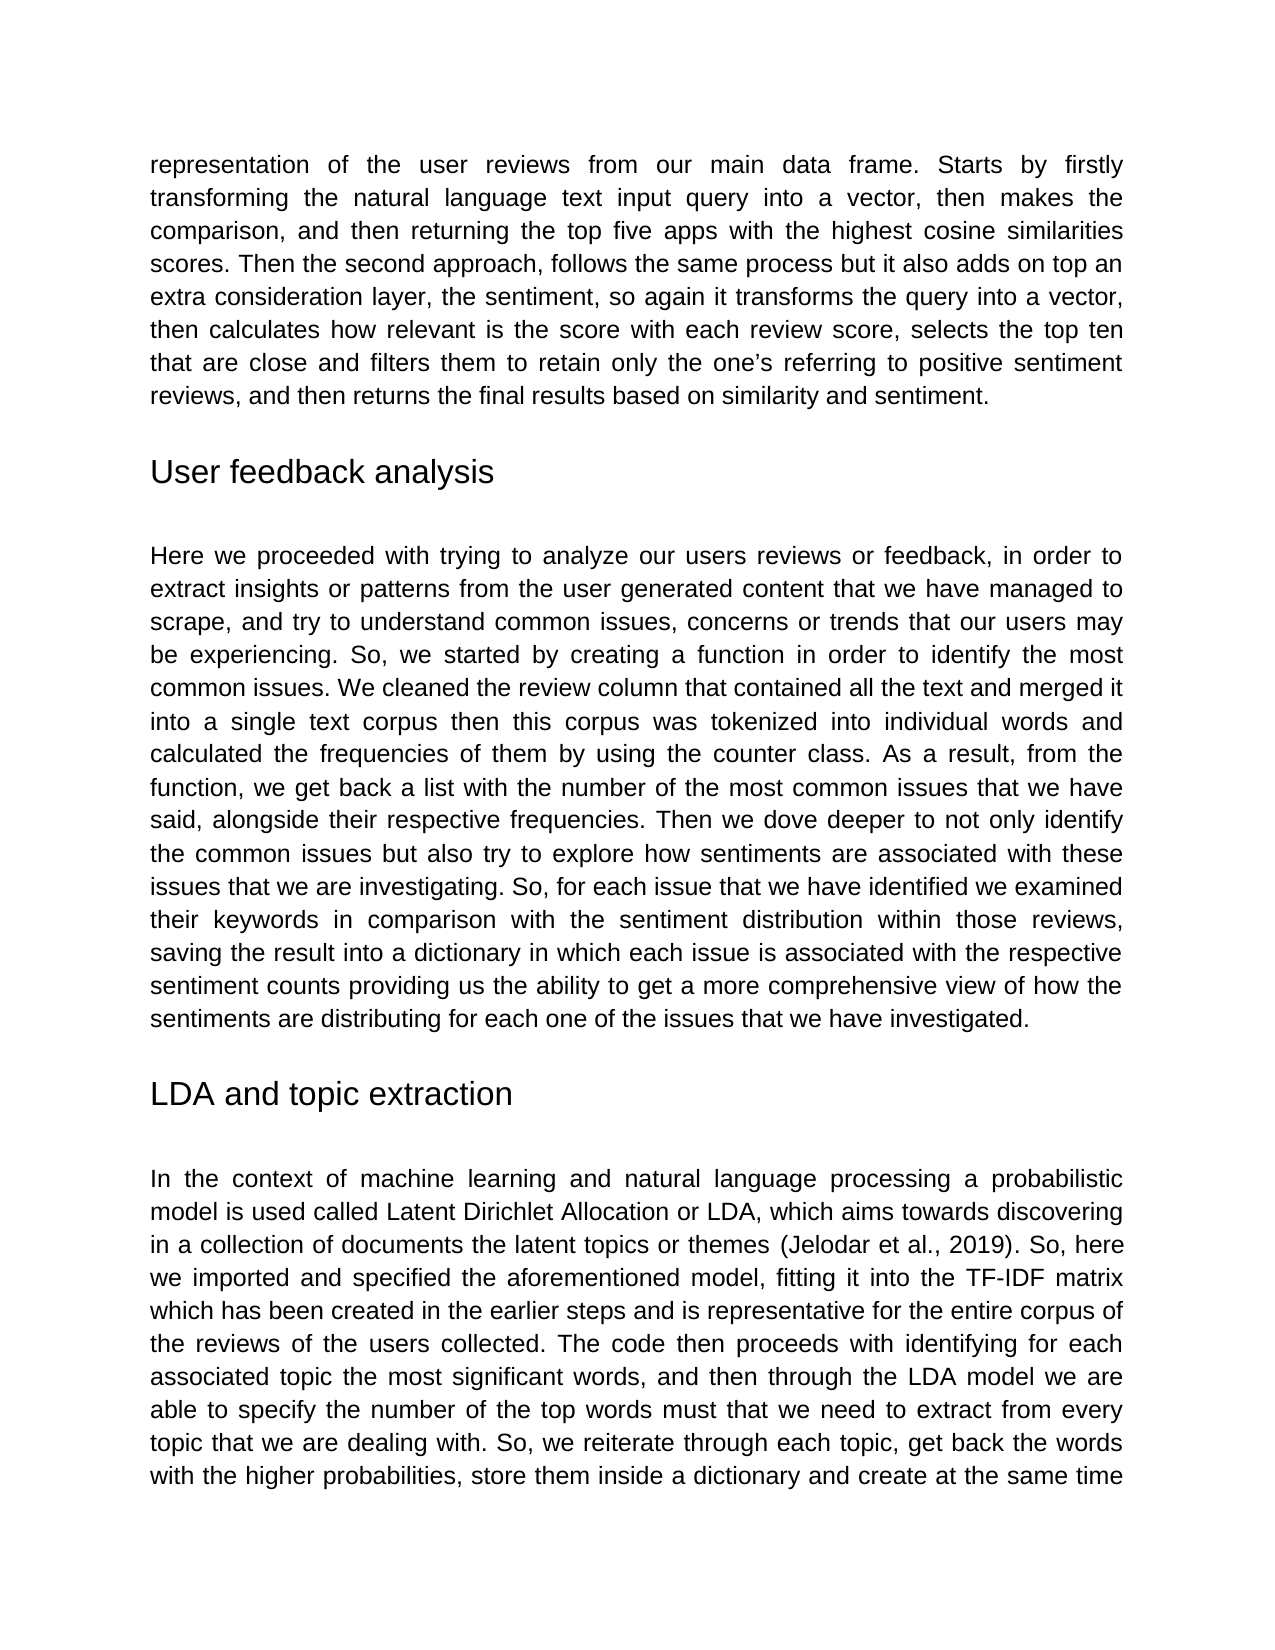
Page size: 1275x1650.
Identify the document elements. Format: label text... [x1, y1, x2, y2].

subtitle LDA and topic extraction [150, 1074, 1125, 1113]
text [150, 150, 1125, 410]
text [150, 1164, 1125, 1490]
text Here we proceeded with trying to analyze our users reviews or feedback, in order to extract insights or patterns from the user generated content that we have managed to scrape, and try to understand common issues, concerns or trends that our users may be experiencing. So, we started by creating a function in order to identify the most common issues. We cleaned the review column that contained all the text and merged it into a single text corpus then this corpus was tokenized into individual words and calculated the frequencies of them by using the counter class. As a result, from the function, we get back a list with the number of the most common issues that we have said, alongside their respective frequencies. Then we dove deeper to not only identify the common issues but also try to explore how sentiments are associated with these issues that we are investigating. So, for each issue that we have identified we examined their keywords in comparison with the sentiment distribution within those reviews, saving the result into a dictionary in which each issue is associated with the respective sentiment counts providing us the ability to get a more comprehensive view of how the sentiments are distributing for each one of the issues that we have investigated. [150, 541, 1125, 1032]
subtitle User feedback analysis [150, 452, 1125, 490]
